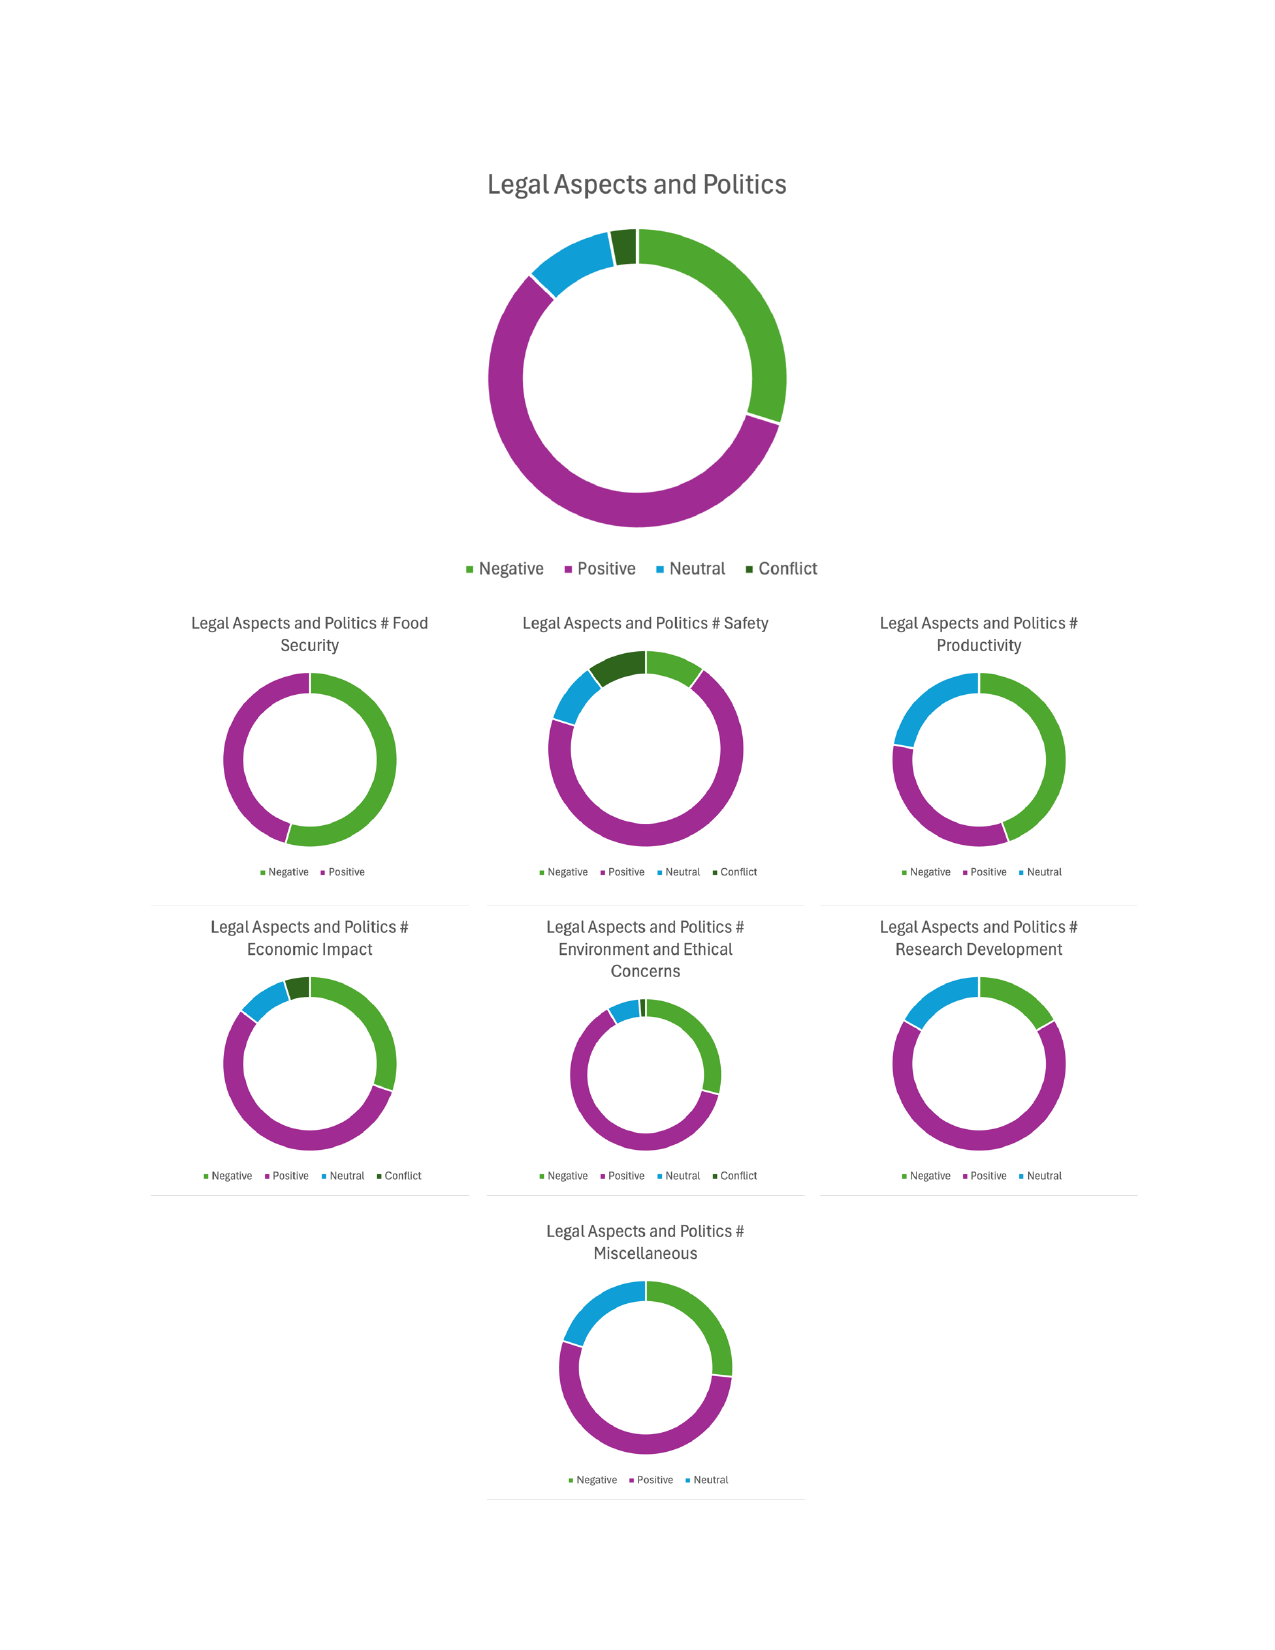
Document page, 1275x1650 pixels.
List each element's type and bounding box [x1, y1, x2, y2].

picture [150, 150, 1138, 1500]
